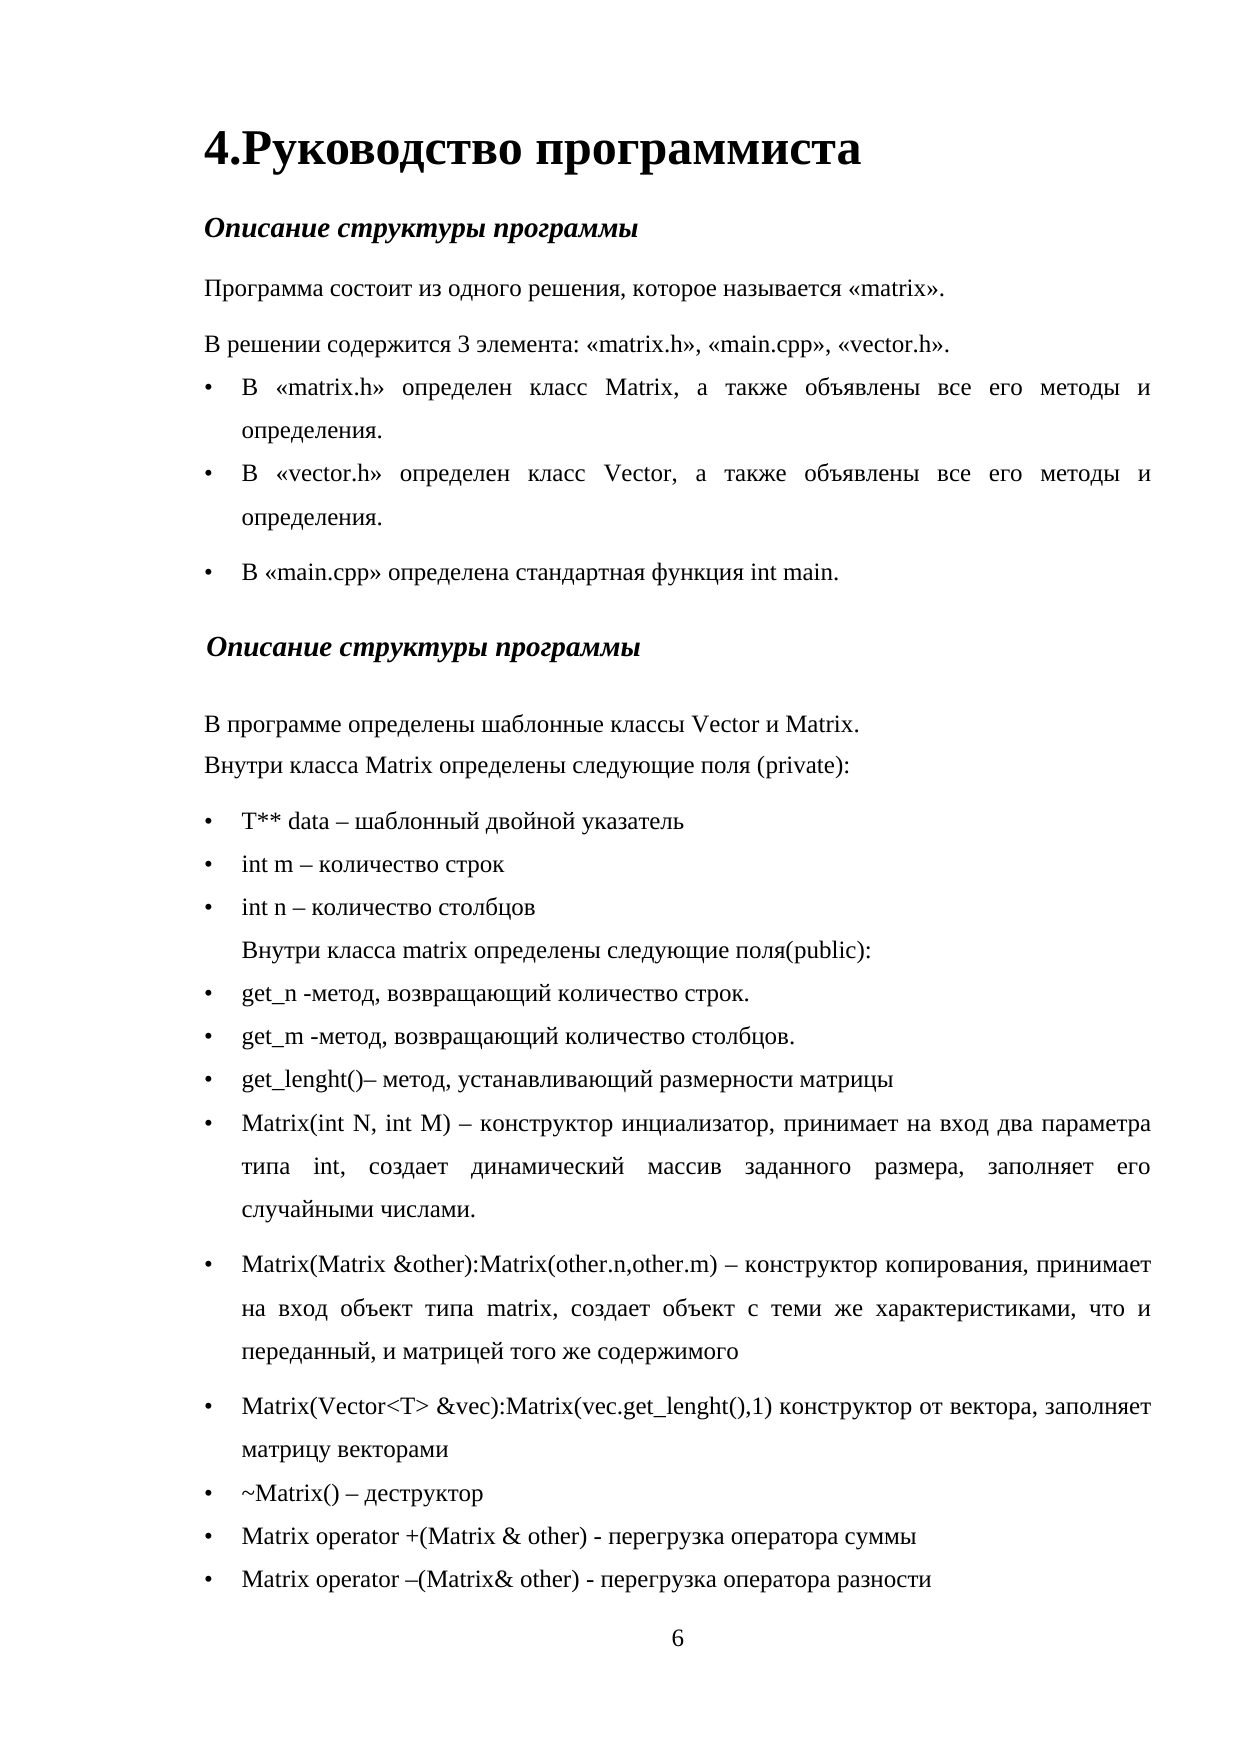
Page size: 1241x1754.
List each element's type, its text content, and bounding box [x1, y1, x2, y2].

list get_lenght()– метод, устанавливающий размерности матрицы [204, 1064, 1152, 1093]
text В решении содержится 3 элемента: «matrix.h», «main.cpp», «vector.h». [148, 329, 1152, 358]
list get_n -метод, возвращающий количество строк. [311, 978, 1152, 1007]
subtitle 4.Руководство программиста [148, 118, 1152, 176]
list T** data – шаблонный двойной указатель [204, 806, 1152, 834]
list В «main.cpp» определена стандартная функция int main. [204, 557, 1152, 586]
text Описание структуры программы [148, 629, 1152, 663]
list Matrix(int N, int M) – конструктор инциализатор, принимает на вход два параметра типа int, создает динамический массив заданного размера, заполняет его случайными числами. [204, 1108, 1152, 1223]
list Matrix operator –(Matrix& other) - перегрузка оператора разности [204, 1564, 1152, 1593]
list get_m -метод, возвращающий количество столбцов. [318, 1021, 1152, 1050]
list ~Matrix() – деструктор [204, 1478, 1152, 1506]
list Внутри класса matrix определены следующие поля(public): [241, 935, 1152, 964]
list int m – количество строк [204, 849, 1152, 878]
list В «vector.h» определен класс Vector, а также объявлены все его методы и определения. [204, 458, 1152, 530]
list int n – количество столбцов [204, 892, 1152, 921]
text В программе определены шаблонные классы Vector и Matrix. [148, 709, 1152, 738]
list В «matrix.h» определен класс Matrix, а также объявлены все его методы и определения. [204, 372, 1152, 444]
text Внутри класса Matrix определены следующие поля (private): [148, 750, 1152, 779]
list Matrix(Vector<T> &vec):Matrix(vec.get_lenght(),1) конструктор от вектора, заполняет матрицу векторами [204, 1391, 1152, 1463]
list Matrix operator +(Matrix & other) - перегрузка оператора суммы [204, 1521, 1152, 1549]
text Описание структуры программы [148, 211, 1152, 244]
text Программа состоит из одного решения, которое называется «matrix». [148, 273, 1152, 302]
list Matrix(Matrix &other):Matrix(other.n,other.m) – конструктор копирования, принимает на вход объект типа matrix, создает объект с теми же характеристиками, что и переданный, и матрицей того же содержимого [204, 1249, 1152, 1364]
